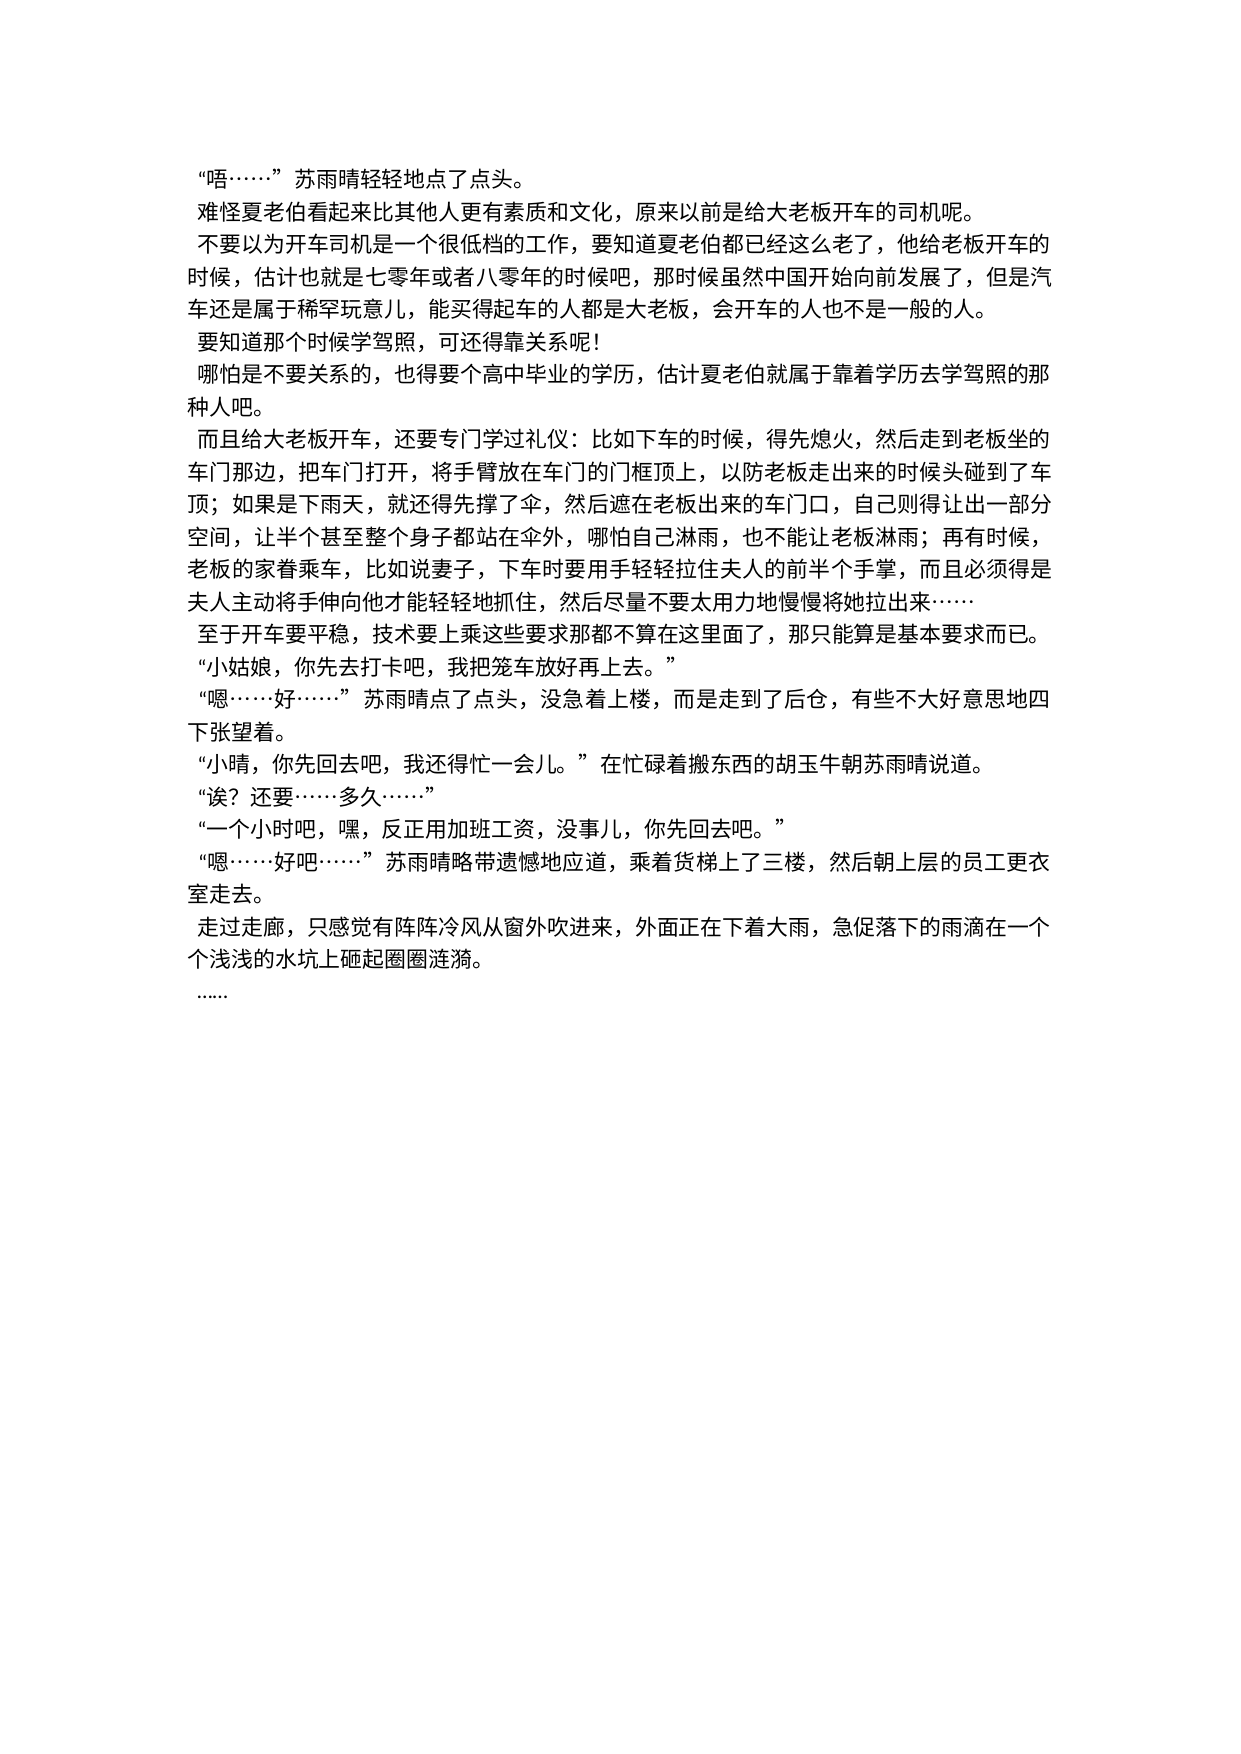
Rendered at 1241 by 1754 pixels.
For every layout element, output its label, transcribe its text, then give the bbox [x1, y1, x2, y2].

text 而且给大老板开车，还要专门学过礼仪：比如下车的时候，得先熄火，然后走到老板坐的车门那边，把车门打开，将手臂放在车门的门框顶上，以防老板走出来的时候头碰到了车顶；如果是下雨天，就还得先撑了伞，然后遮在老板出来的车门口，自己则得让出一部分空间，让半个甚至整个身子都站在伞外，哪怕自己淋雨，也不能让老板淋雨；再有时候，老板的家眷乘车，比如说妻子，下车时要用手轻轻拉住夫人的前半个手掌，而且必须得是夫人主动将手伸向他才能轻轻地抓住，然后尽量不要太用力地慢慢将她拉出来…… [187, 422, 1053, 617]
text “诶？还要……多久……” [187, 779, 1053, 812]
text “一个小时吧，嘿，反正用加班工资，没事儿，你先回去吧。” [187, 812, 1053, 844]
text 要知道那个时候学驾照，可还得靠关系呢！ [187, 324, 1053, 357]
text “唔……”苏雨晴轻轻地点了点头。 [187, 162, 1053, 194]
text “小晴，你先回去吧，我还得忙一会儿。”在忙碌着搬东西的胡玉牛朝苏雨晴说道。 [187, 747, 1053, 779]
text 不要以为开车司机是一个很低档的工作，要知道夏老伯都已经这么老了，他给老板开车的时候，估计也就是七零年或者八零年的时候吧，那时候虽然中国开始向前发展了，但是汽车还是属于稀罕玩意儿，能买得起车的人都是大老板，会开车的人也不是一般的人。 [187, 227, 1053, 324]
text 难怪夏老伯看起来比其他人更有素质和文化，原来以前是给大老板开车的司机呢。 [187, 194, 1053, 227]
text “小姑娘，你先去打卡吧，我把笼车放好再上去。” [187, 649, 1053, 682]
text “嗯……好……”苏雨晴点了点头，没急着上楼，而是走到了后仓，有些不大好意思地四下张望着。 [187, 682, 1053, 747]
text 走过走廊，只感觉有阵阵冷风从窗外吹进来，外面正在下着大雨，急促落下的雨滴在一个个浅浅的水坑上砸起圈圈涟漪。 [187, 909, 1053, 974]
text …… [187, 974, 1053, 1007]
text 至于开车要平稳，技术要上乘这些要求那都不算在这里面了，那只能算是基本要求而已。 [187, 617, 1053, 649]
text 哪怕是不要关系的，也得要个高中毕业的学历，估计夏老伯就属于靠着学历去学驾照的那种人吧。 [187, 357, 1053, 422]
text “嗯……好吧……”苏雨晴略带遗憾地应道，乘着货梯上了三楼，然后朝上层的员工更衣室走去。 [187, 844, 1053, 909]
